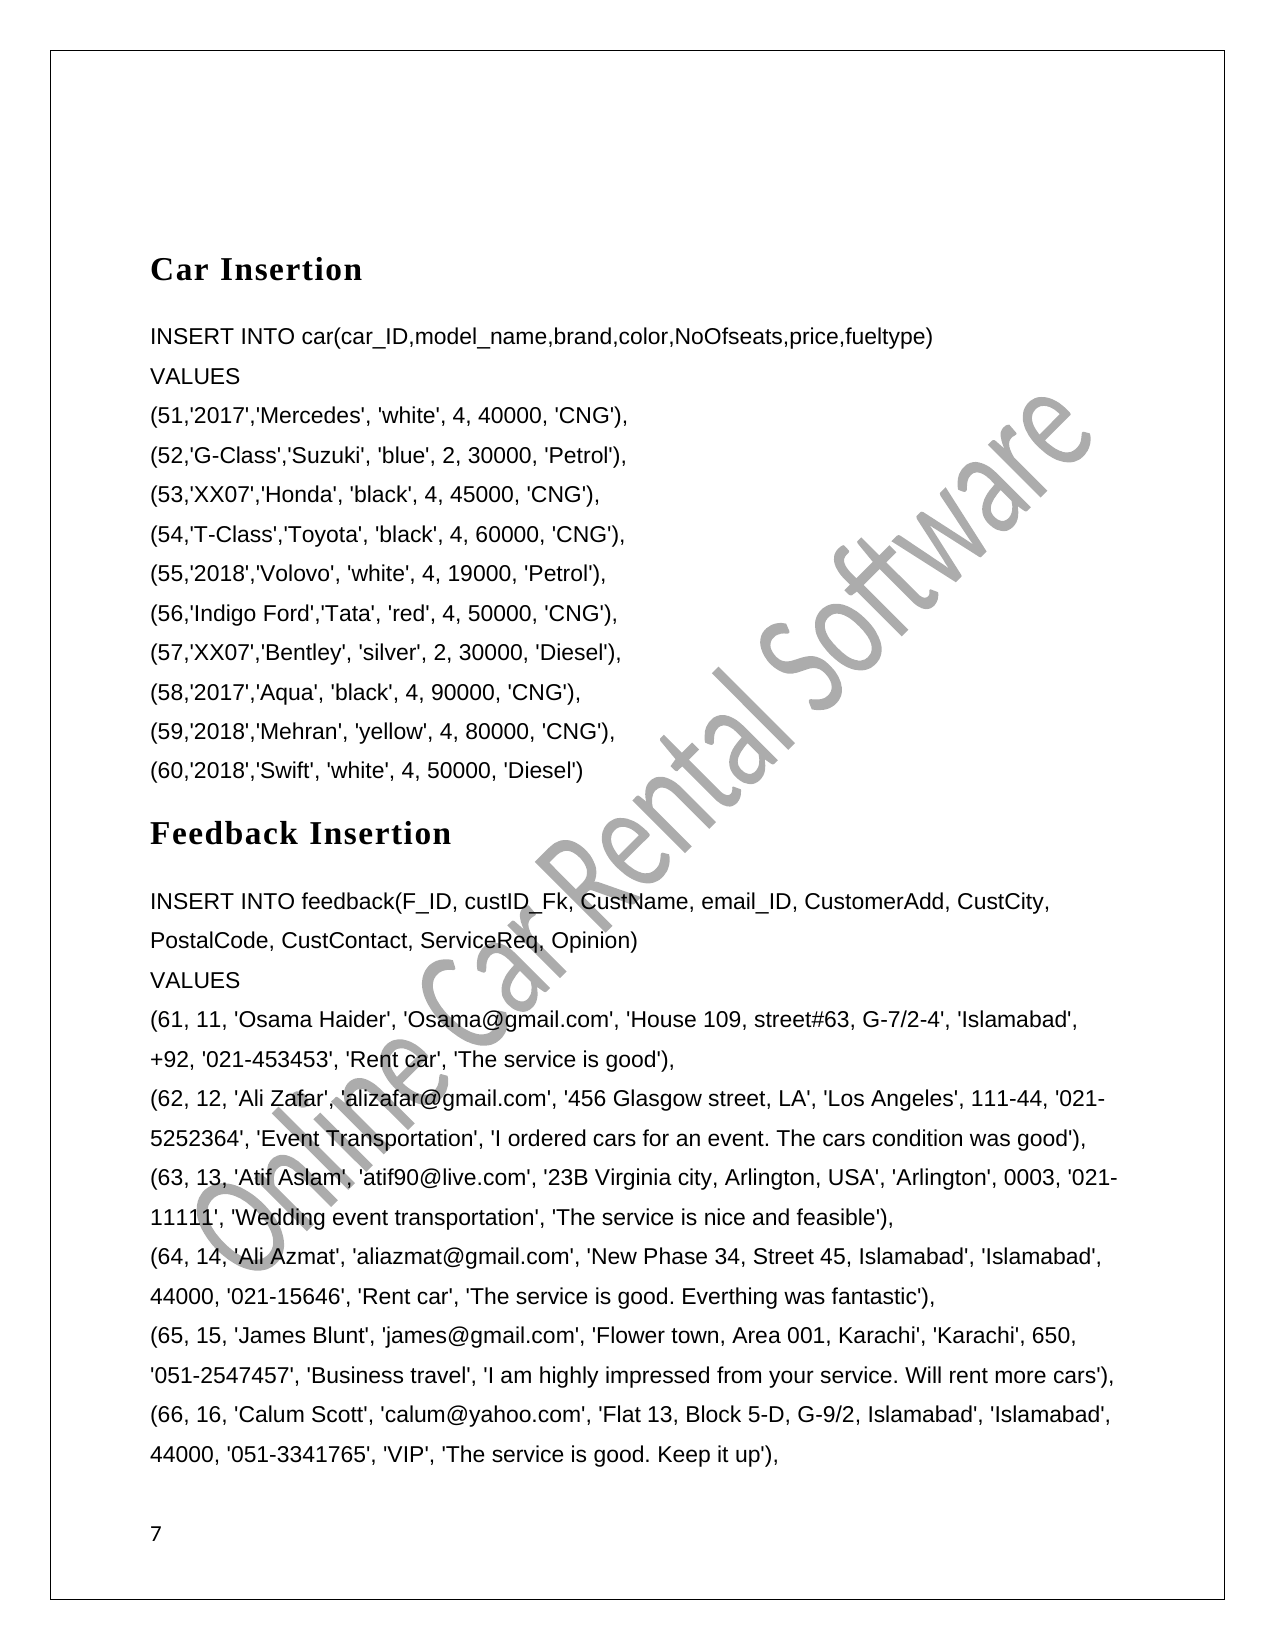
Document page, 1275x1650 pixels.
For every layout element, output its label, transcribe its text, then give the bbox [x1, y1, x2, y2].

text (59,'2018','Mehran', 'yellow', 4, 80000, 'CNG'), [150, 718, 1125, 744]
text INSERT INTO car(car_ID,model_name,brand,color,NoOfseats,price,fueltype) [150, 323, 1125, 349]
text (62, 12, 'Ali Zafar', 'alizafar@gmail.com', '456 Glasgow street, LA', 'Los Angeles', 111-44, '021-5252364', 'Event Transportation', 'I ordered cars for an event. The cars condition was good'), [150, 1085, 1125, 1151]
text (63, 13, 'Atif Aslam', 'atif90@live.com', '23B Virginia city, Arlington, USA', 'Arlington', 0003, '021-11111', 'Wedding event transportation', 'The service is nice and feasible'), [150, 1164, 1125, 1230]
text (61, 11, 'Osama Haider', 'Osama@gmail.com', 'House 109, street#63, G-7/2-4', 'Islamabad', +92, '021-453453', 'Rent car', 'The service is good'), [150, 1006, 1125, 1072]
text (65, 15, 'James Blunt', 'james@gmail.com', 'Flower town, Area 001, Karachi', 'Karachi', 650, '051-2547457', 'Business travel', 'I am highly impressed from your service. Will rent more cars'), [150, 1322, 1125, 1388]
text INSERT INTO feedback(F_ID, custID_Fk, CustName, email_ID, CustomerAdd, CustCity, PostalCode, CustContact, ServiceReq, Opinion) [150, 888, 1125, 954]
text (56,'Indigo Ford','Tata', 'red', 4, 50000, 'CNG'), [150, 599, 1125, 626]
text VALUES [150, 967, 1125, 993]
text (66, 16, 'Calum Scott', 'calum@yahoo.com', 'Flat 13, Block 5-D, G-9/2, Islamabad', 'Islamabad', 44000, '051-3341765', 'VIP', 'The service is good. Keep it up'), [150, 1401, 1125, 1467]
text (64, 14, 'Ali Azmat', 'aliazmat@gmail.com', 'New Phase 34, Street 45, Islamabad', 'Islamabad', 44000, '021-15646', 'Rent car', 'The service is good. Everthing was fantastic'), [150, 1243, 1125, 1309]
text (57,'XX07','Bentley', 'silver', 2, 30000, 'Diesel'), [150, 639, 1125, 665]
text (60,'2018','Swift', 'white', 4, 50000, 'Diesel') [150, 757, 1125, 784]
text (55,'2018','Volovo', 'white', 4, 19000, 'Petrol'), [150, 560, 1125, 586]
text (51,'2017','Mercedes', 'white', 4, 40000, 'CNG'), [150, 402, 1125, 428]
text (58,'2017','Aqua', 'black', 4, 90000, 'CNG'), [150, 678, 1125, 705]
text (53,'XX07','Honda', 'black', 4, 45000, 'CNG'), [150, 481, 1125, 507]
subtitle Car Insertion [150, 249, 1125, 287]
text VALUES [150, 363, 1125, 389]
text (52,'G-Class','Suzuki', 'blue', 2, 30000, 'Petrol'), [150, 442, 1125, 468]
subtitle Feedback Insertion [150, 814, 1125, 852]
text (54,'T-Class','Toyota', 'black', 4, 60000, 'CNG'), [150, 521, 1125, 547]
